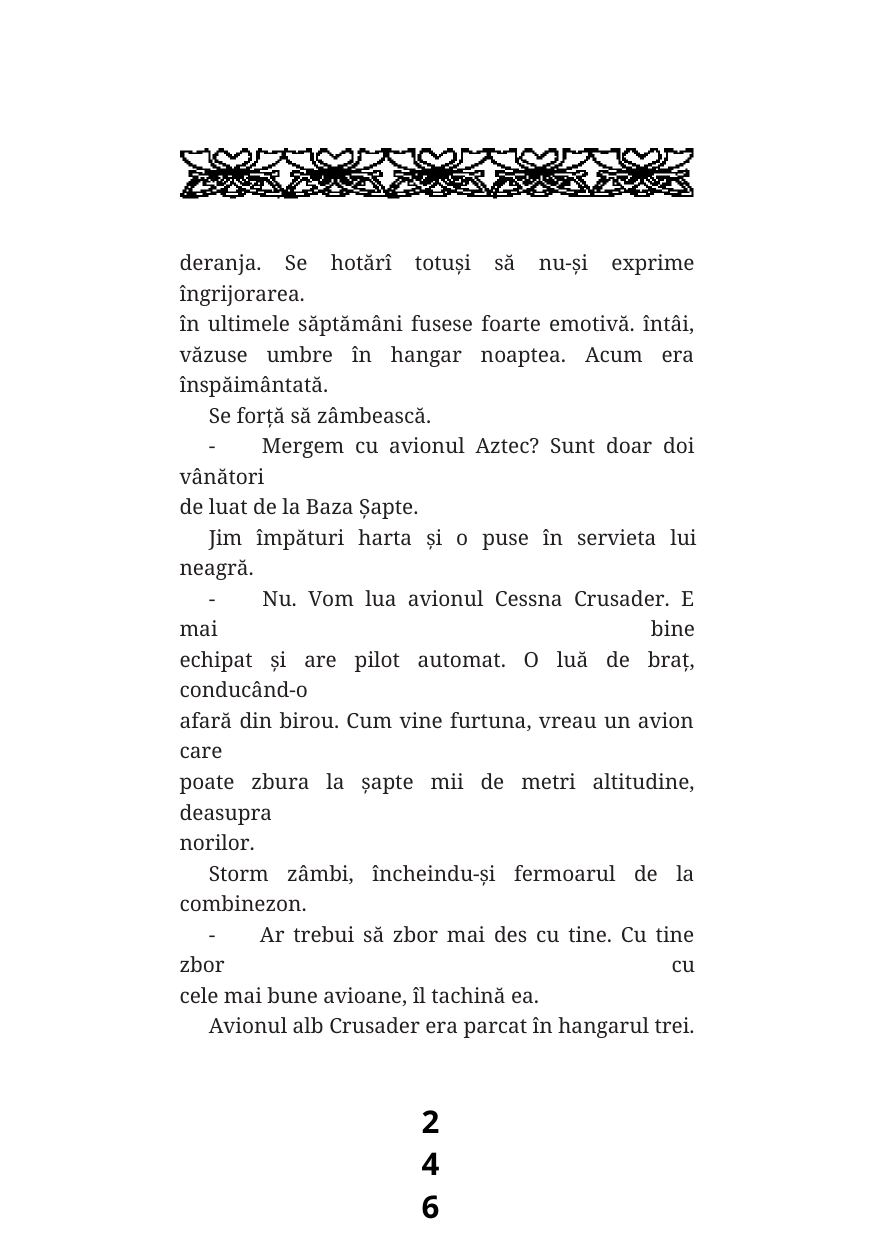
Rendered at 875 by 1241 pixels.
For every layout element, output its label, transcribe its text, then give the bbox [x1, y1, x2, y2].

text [179, 1009, 695, 1040]
text Jim împături harta şi o puse în servieta lui neagră. [179, 521, 697, 582]
text Se forţă să zâmbească. [179, 399, 697, 429]
picture [180, 148, 694, 199]
list Ar trebui să zbor mai des cu tine. Cu tine zbor cu cele mai bune avioane, îl tachină ea. [179, 918, 695, 1009]
list Mergem cu avionul Aztec? Sunt doar doi vânători de luat de la Baza Şapte. [179, 429, 695, 521]
text Storm zâmbi, încheindu-şi fermoarul de la combinezon. [179, 857, 695, 918]
list Nu. Vom lua avionul Cessna Crusader. E mai bine echipat şi are pilot automat. O luă de braţ, conducând-o afară din birou. Cum vine furtuna, vreau un avion care poate zbura la şapte mii de metri altitudine, deasupra norilor. [179, 582, 695, 857]
text deranja. Se hotărî totuşi să nu-şi exprime îngrijorarea. în ultimele săptămâni fusese foarte emotivă. întâi, văzuse umbre în hangar noaptea. Acum era înspăimântată. [179, 246, 695, 399]
